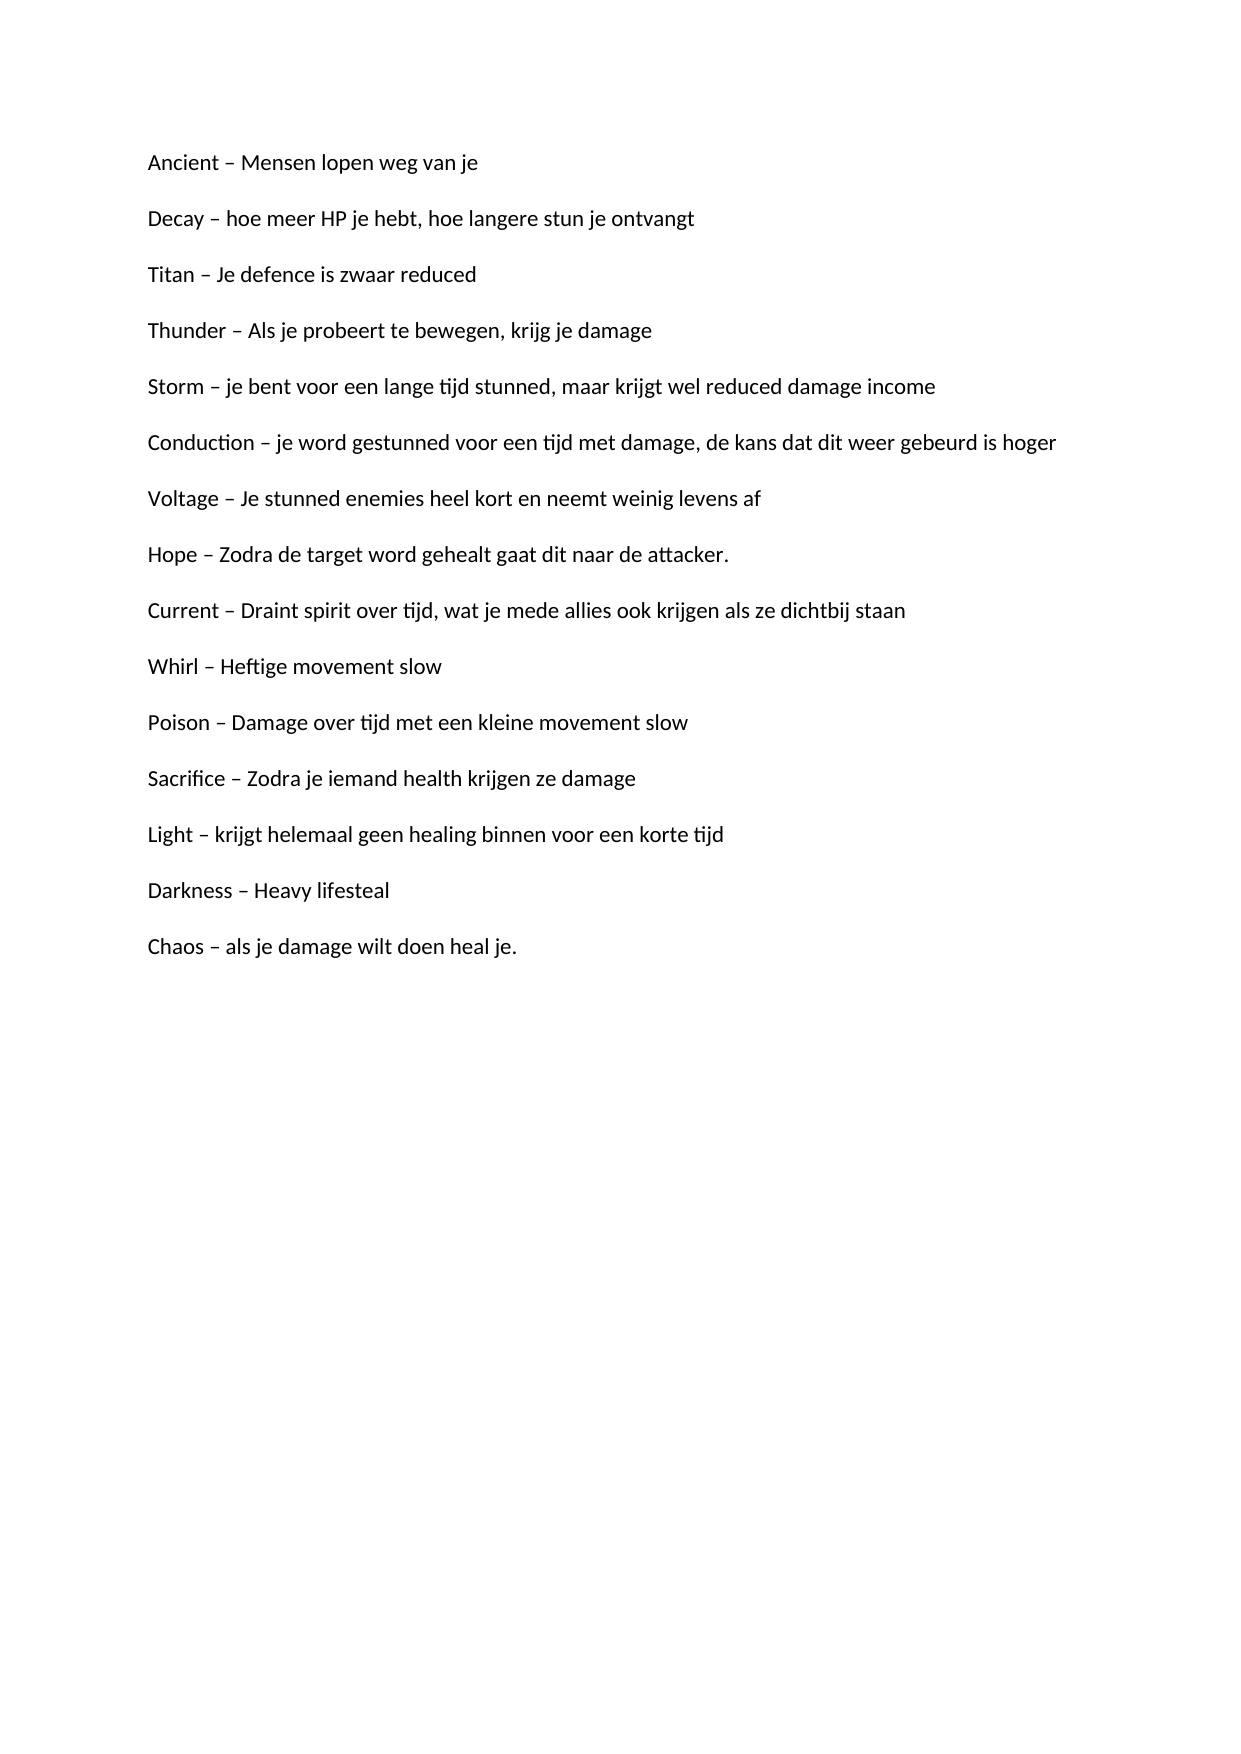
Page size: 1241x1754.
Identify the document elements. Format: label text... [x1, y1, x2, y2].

text Chaos – als je damage wilt doen heal je. [148, 932, 1093, 960]
text Current – Draint spirit over tijd, wat je mede allies ook krijgen als ze dichtbij staan [148, 596, 1093, 624]
text Darkness – Heavy lifesteal [148, 876, 1093, 904]
text Whirl – Heftige movement slow [148, 652, 1093, 680]
text Thunder – Als je probeert te bewegen, krijg je damage [148, 316, 1093, 344]
text Ancient – Mensen lopen weg van je [148, 148, 1093, 176]
text Conduction – je word gestunned voor een tijd met damage, de kans dat dit weer gebeurd is hoger [148, 428, 1093, 456]
text Decay – hoe meer HP je hebt, hoe langere stun je ontvangt [148, 204, 1093, 232]
text Poison – Damage over tijd met een kleine movement slow [148, 708, 1093, 736]
text Titan – Je defence is zwaar reduced [148, 260, 1093, 288]
text Hope – Zodra de target word gehealt gaat dit naar de attacker. [148, 540, 1093, 568]
text Light – krijgt helemaal geen healing binnen voor een korte tijd [148, 820, 1093, 848]
text Sacrifice – Zodra je iemand health krijgen ze damage [148, 764, 1093, 792]
text Storm – je bent voor een lange tijd stunned, maar krijgt wel reduced damage income [148, 372, 1093, 400]
text Voltage – Je stunned enemies heel kort en neemt weinig levens af [148, 484, 1093, 512]
